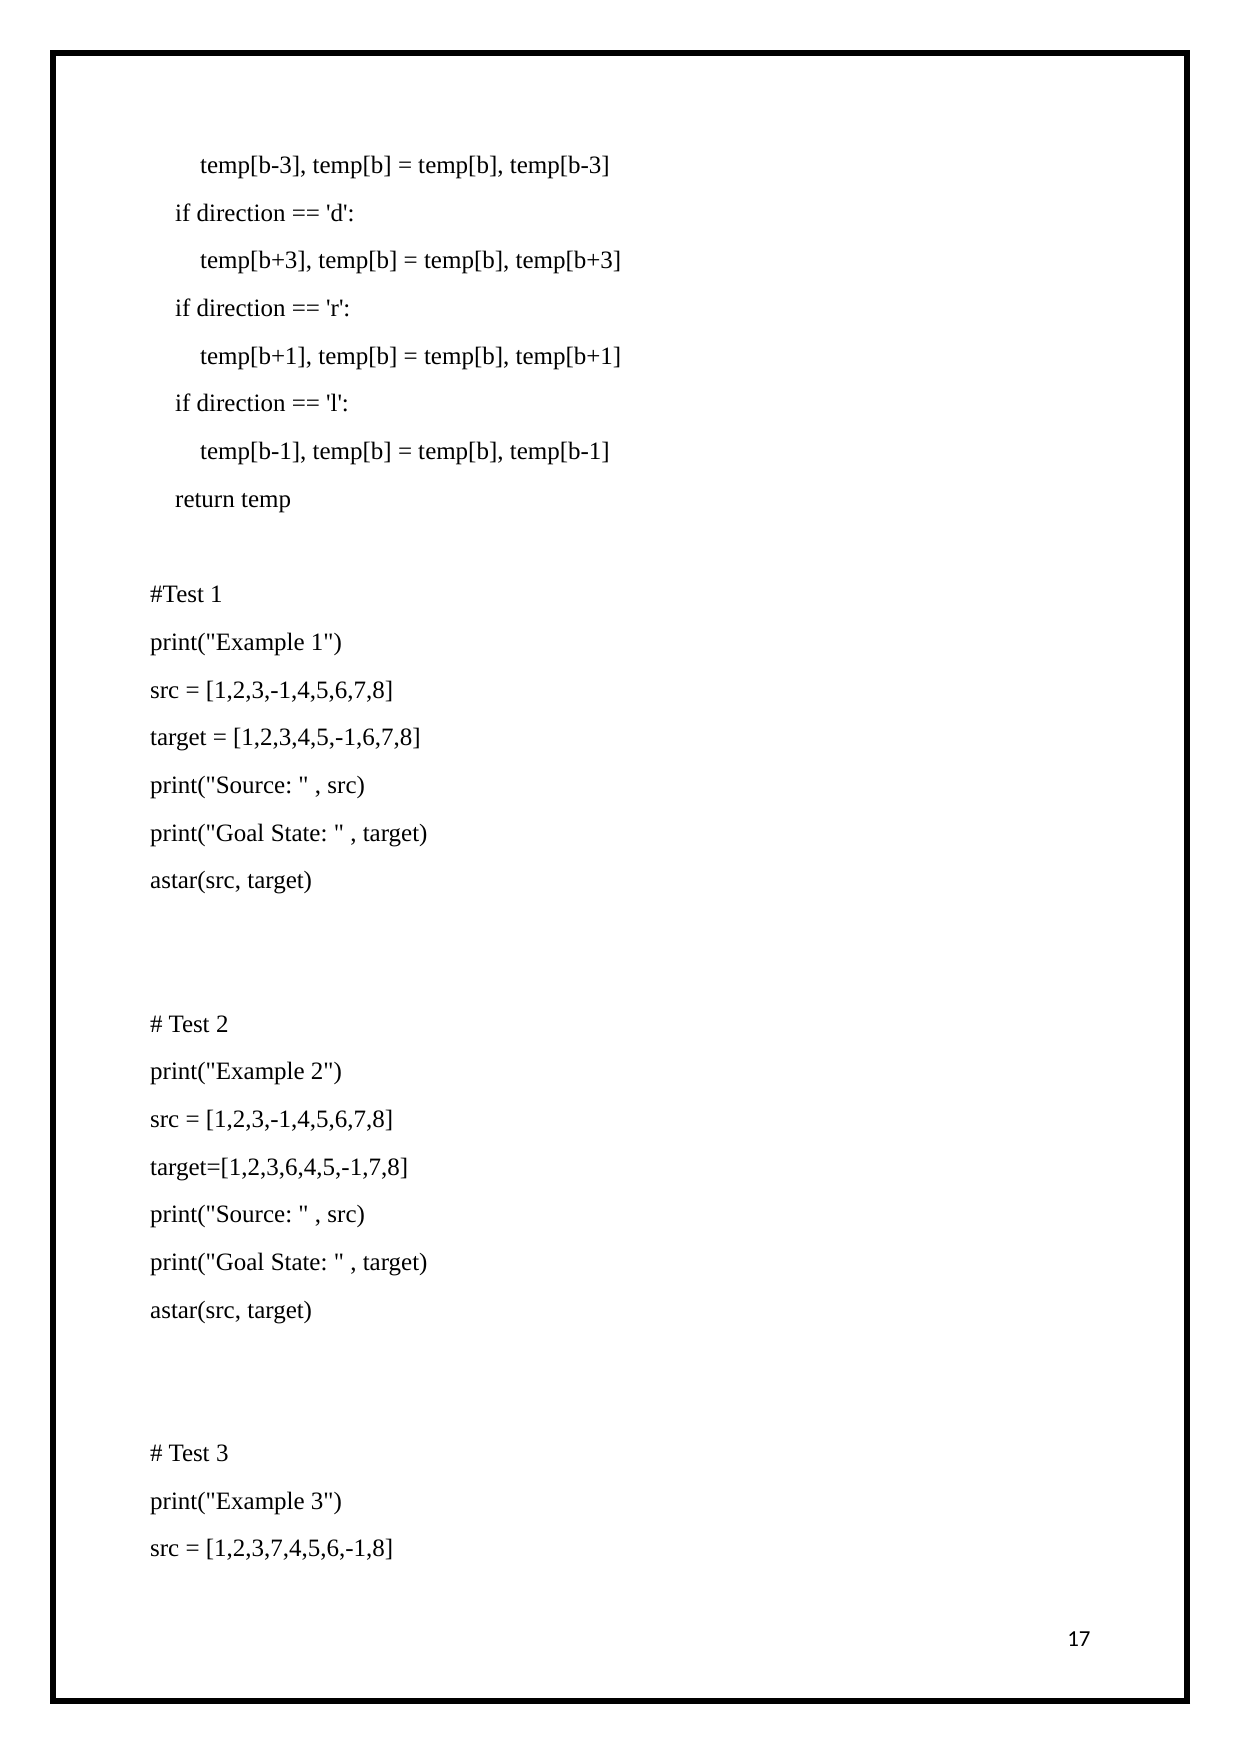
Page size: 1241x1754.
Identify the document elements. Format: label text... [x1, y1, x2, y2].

text # Test 2 [150, 1009, 1090, 1037]
text temp[b-3], temp[b] = temp[b], temp[b-3] [150, 150, 1090, 179]
text if direction == 'd': [150, 198, 1090, 226]
text print("Example 2") [150, 1056, 1090, 1085]
text if direction == 'r': [150, 293, 1090, 322]
text print("Goal State: " , target) [150, 818, 1090, 847]
text src = [1,2,3,7,4,5,6,-1,8] [150, 1533, 1090, 1562]
text # Test 3 [150, 1438, 1090, 1467]
text astar(src, target) [150, 1295, 1090, 1324]
text target = [1,2,3,4,5,-1,6,7,8] [150, 722, 1090, 751]
text if direction == 'l': [150, 388, 1090, 417]
text print("Goal State: " , target) [150, 1247, 1090, 1276]
text return temp [150, 484, 1090, 513]
text #Test 1 [150, 579, 1090, 608]
text src = [1,2,3,-1,4,5,6,7,8] [150, 1104, 1090, 1133]
text temp[b+3], temp[b] = temp[b], temp[b+3] [150, 245, 1090, 274]
text print("Source: " , src) [150, 1199, 1090, 1228]
text target=[1,2,3,6,4,5,-1,7,8] [150, 1152, 1090, 1181]
text print("Example 1") [150, 627, 1090, 656]
text temp[b+1], temp[b] = temp[b], temp[b+1] [150, 341, 1090, 369]
text print("Source: " , src) [150, 770, 1090, 799]
text temp[b-1], temp[b] = temp[b], temp[b-1] [150, 436, 1090, 465]
text src = [1,2,3,-1,4,5,6,7,8] [150, 675, 1090, 703]
text astar(src, target) [150, 866, 1090, 894]
text print("Example 3") [150, 1486, 1090, 1514]
